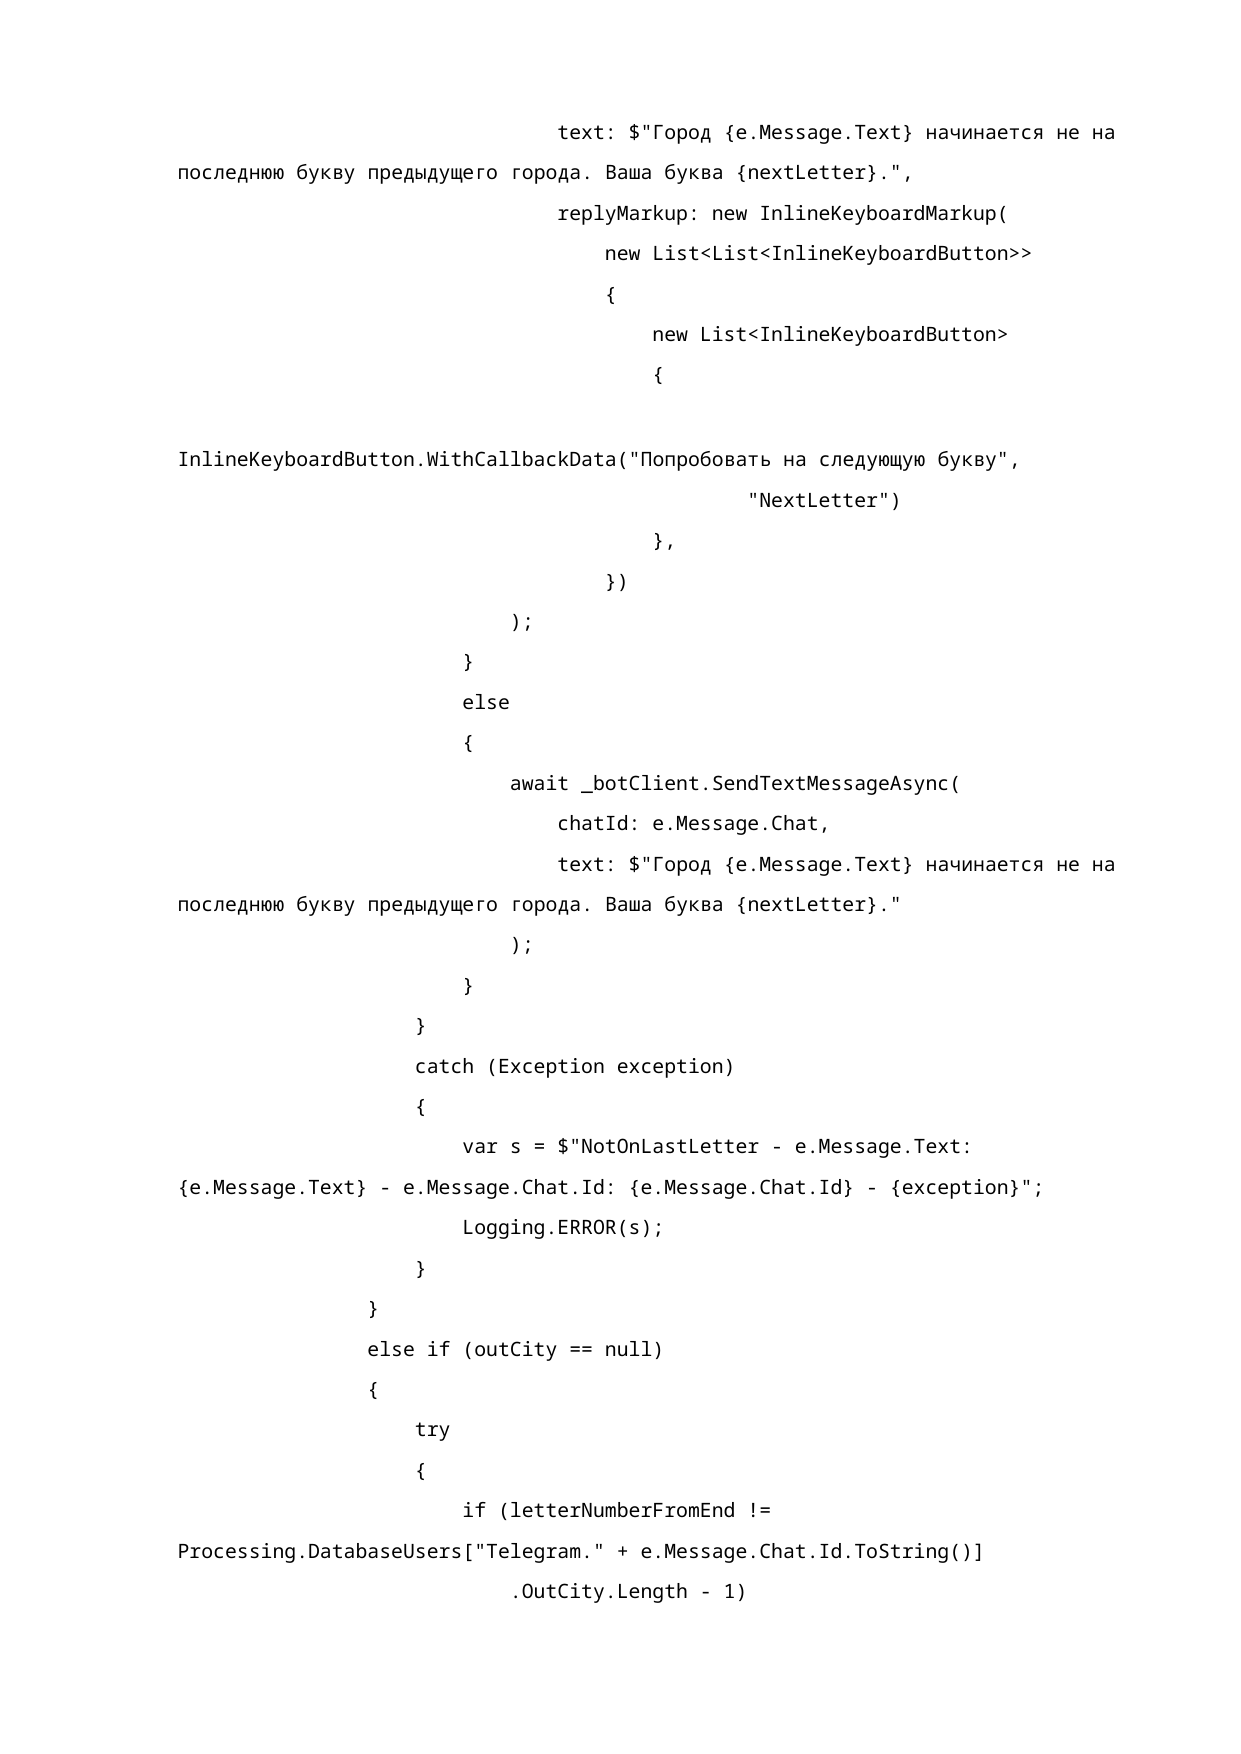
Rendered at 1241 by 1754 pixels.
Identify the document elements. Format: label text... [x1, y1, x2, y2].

text catch (Exception exception) [177, 1052, 1152, 1079]
text if (letterNumberFromEnd != Processing.DatabaseUsers["Telegram." + e.Message.Chat.Id.ToString()] [177, 1496, 1152, 1564]
text "NextLetter") [177, 486, 1152, 513]
text } [177, 1294, 1152, 1321]
text .OutCity.Length - 1) [177, 1577, 1152, 1604]
text } [177, 648, 1152, 675]
text ); [177, 607, 1152, 634]
text { [177, 1456, 1152, 1483]
text { [177, 1092, 1152, 1119]
text else if (outCity == null) [177, 1335, 1152, 1362]
text new List<List<InlineKeyboardButton>> [177, 239, 1152, 266]
text { [177, 280, 1152, 307]
text new List<InlineKeyboardButton> [177, 320, 1152, 347]
text try [177, 1416, 1152, 1443]
text await _botClient.SendTextMessageAsync( [177, 769, 1152, 796]
text chatId: e.Message.Chat, [177, 809, 1152, 836]
text } [177, 1011, 1152, 1038]
text InlineKeyboardButton.WithCallbackData("Попробовать на следующую букву", [177, 401, 1152, 473]
text { [177, 1375, 1152, 1402]
text } [177, 971, 1152, 998]
text text: $"Город {e.Message.Text} начинается не на последнюю букву предыдущего города. Ваша буква {nextLetter}.", [177, 118, 1152, 186]
text }, [177, 526, 1152, 553]
text { [177, 728, 1152, 756]
text { [177, 361, 1152, 388]
text ); [177, 931, 1152, 958]
text } [177, 1254, 1152, 1281]
text text: $"Город {e.Message.Text} начинается не на последнюю букву предыдущего города. Ваша буква {nextLetter}." [177, 850, 1152, 917]
text else [177, 688, 1152, 715]
text }) [177, 567, 1152, 594]
text Logging.ERROR(s); [177, 1213, 1152, 1241]
text var s = $"NotOnLastLetter - e.Message.Text: {e.Message.Text} - e.Message.Chat.Id: {e.Message.Chat.Id} - {exception}"; [177, 1133, 1152, 1200]
text replyMarkup: new InlineKeyboardMarkup( [177, 199, 1152, 226]
